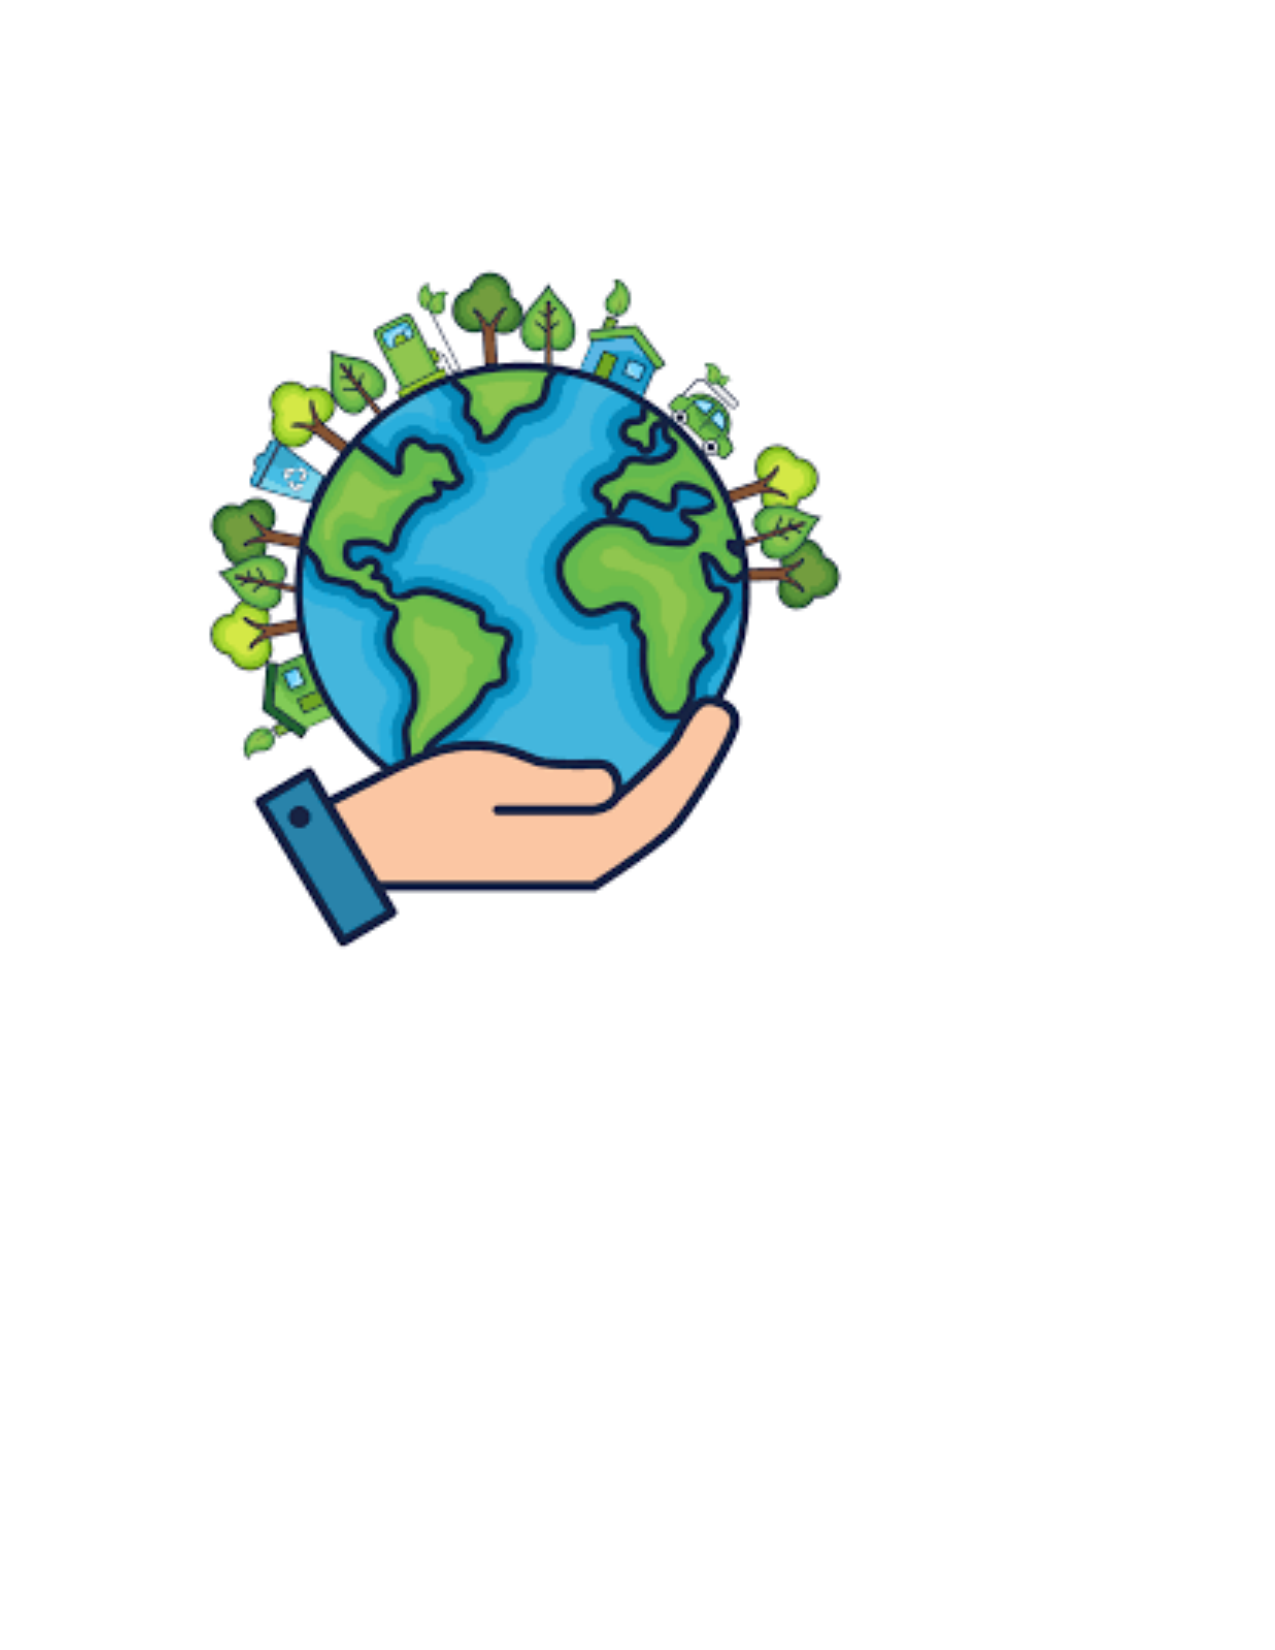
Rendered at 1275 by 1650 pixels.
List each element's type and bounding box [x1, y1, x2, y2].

picture [177, 262, 873, 959]
